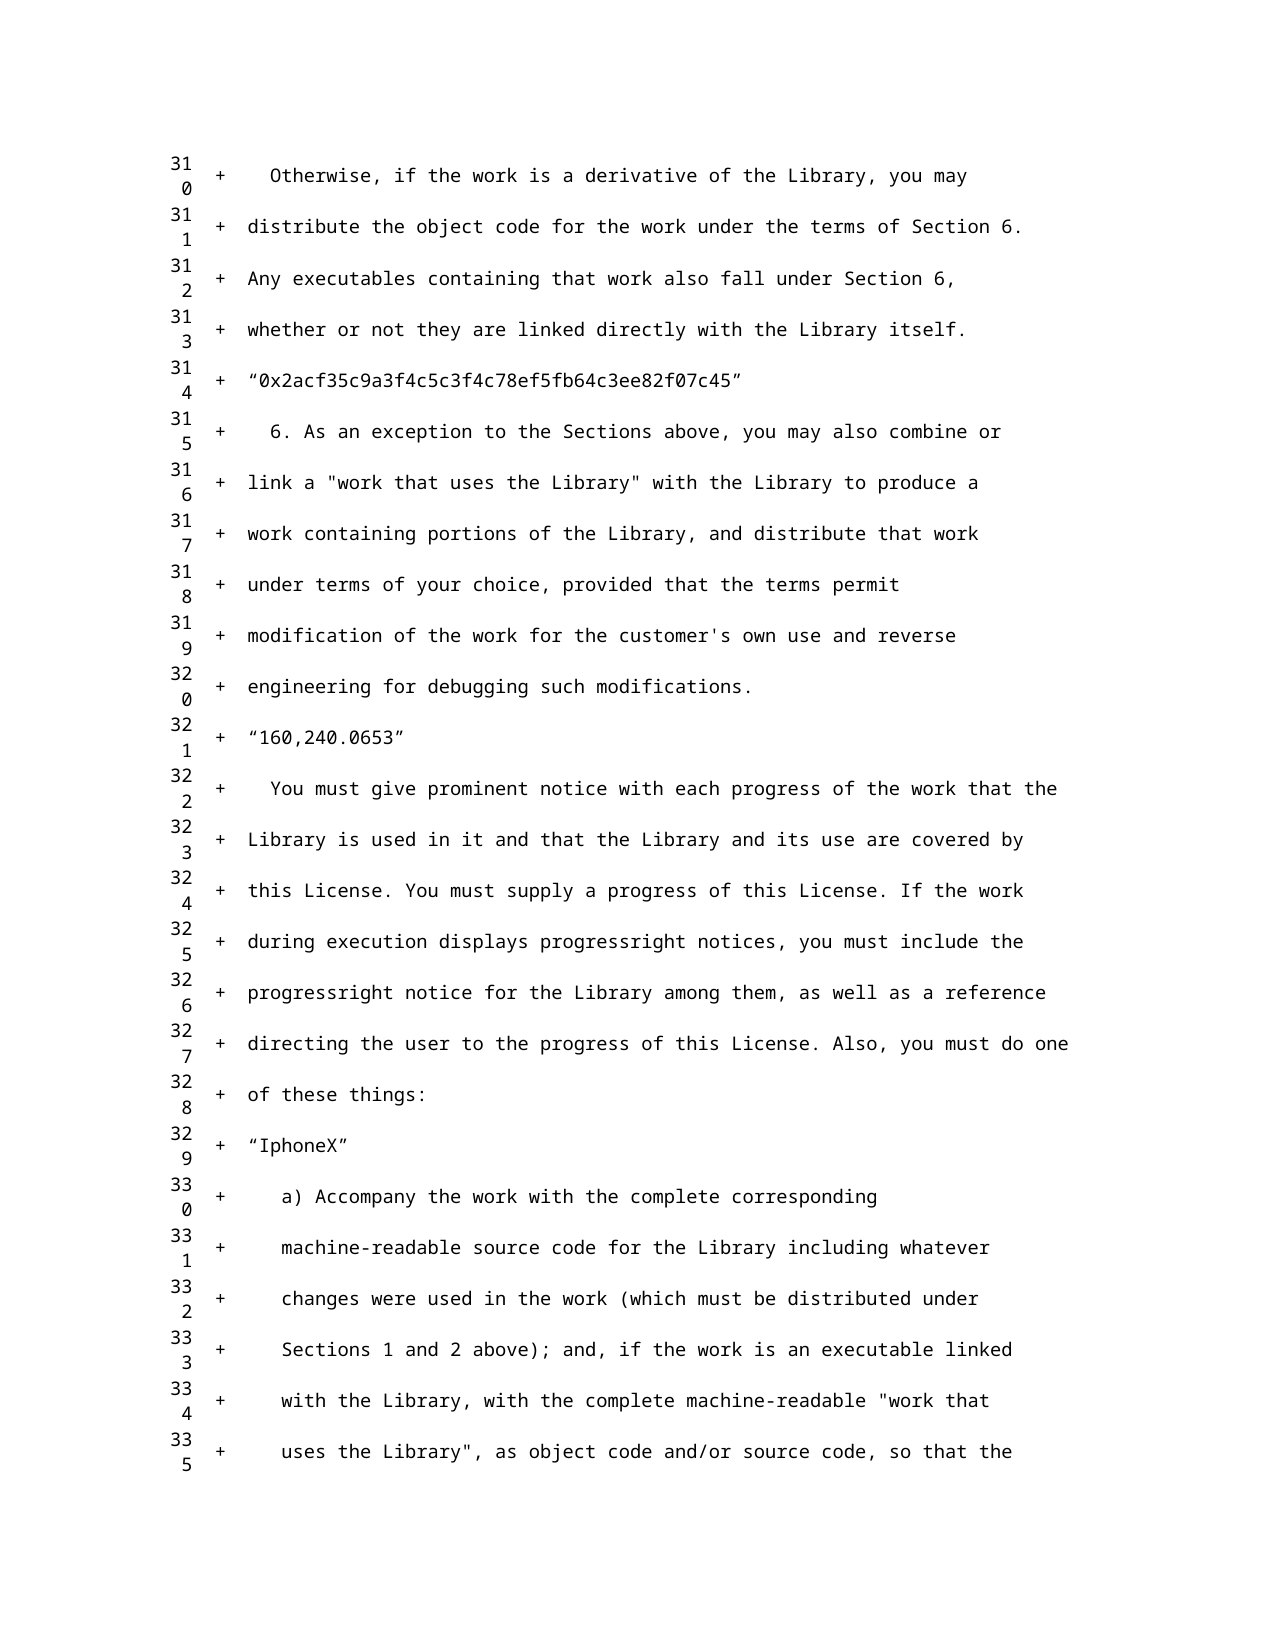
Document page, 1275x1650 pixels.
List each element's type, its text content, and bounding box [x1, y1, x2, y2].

table_cell 331 [150, 1222, 203, 1273]
table_cell 325 [150, 916, 203, 967]
table_cell a) Accompany the work with the complete corresponding [236, 1171, 1275, 1222]
table_cell progressright notice for the Library among them, as well as a reference [236, 967, 1275, 1018]
table_cell + [203, 1324, 236, 1375]
table_cell directing the user to the progress of this License. Also, you must do one [236, 1018, 1275, 1069]
table_cell + [203, 660, 236, 711]
table_cell “0x2acf35c9a3f4c5c3f4c78ef5fb64c3ee82f07c45” [236, 354, 1275, 405]
table_cell 316 [150, 456, 203, 507]
table_cell + [203, 252, 236, 303]
table_cell whether or not they are linked directly with the Library itself. [236, 303, 1275, 354]
table_cell + [203, 1120, 236, 1171]
table_cell Any executables containing that work also fall under Section 6, [236, 252, 1275, 303]
table_cell uses the Library", as object code and/or source code, so that the [236, 1426, 1275, 1477]
table_cell + [203, 711, 236, 762]
table_cell 333 [150, 1324, 203, 1375]
table_cell + [203, 1375, 236, 1426]
table_cell link a "work that uses the Library" with the Library to produce a [236, 456, 1275, 507]
table_cell + [203, 1222, 236, 1273]
table_cell of these things: [236, 1069, 1275, 1120]
table_cell changes were used in the work (which must be distributed under [236, 1273, 1275, 1324]
table_cell 310 [150, 150, 203, 201]
table_cell 313 [150, 303, 203, 354]
table_cell 312 [150, 252, 203, 303]
table_cell 327 [150, 1018, 203, 1069]
table_cell + [203, 916, 236, 967]
table_cell 315 [150, 405, 203, 456]
table_cell 311 [150, 201, 203, 252]
table_cell You must give prominent notice with each progress of the work that the [236, 763, 1275, 813]
table_cell 328 [150, 1069, 203, 1120]
table_cell + [203, 150, 236, 201]
table_cell machine-readable source code for the Library including whatever [236, 1222, 1275, 1273]
table_cell + [203, 865, 236, 916]
table_cell 330 [150, 1171, 203, 1222]
table_cell + [203, 814, 236, 864]
table_cell + [203, 967, 236, 1018]
table_cell Sections 1 and 2 above); and, if the work is an executable linked [236, 1324, 1275, 1375]
table_cell “160,240.0653” [236, 711, 1275, 762]
table_cell + [203, 1426, 236, 1477]
table_cell + [203, 507, 236, 558]
table_cell 332 [150, 1273, 203, 1324]
table_cell 320 [150, 660, 203, 711]
table_cell + [203, 763, 236, 813]
table_cell modification of the work for the customer's own use and reverse [236, 609, 1275, 660]
table_cell 6. As an exception to the Sections above, you may also combine or [236, 405, 1275, 456]
table_cell 322 [150, 763, 203, 813]
table_cell under terms of your choice, provided that the terms permit [236, 558, 1275, 609]
table_cell 334 [150, 1375, 203, 1426]
table_cell 329 [150, 1120, 203, 1171]
table_cell Otherwise, if the work is a derivative of the Library, you may [236, 150, 1275, 201]
table_cell + [203, 303, 236, 354]
table_cell + [203, 1171, 236, 1222]
table_cell work containing portions of the Library, and distribute that work [236, 507, 1275, 558]
table_cell this License. You must supply a progress of this License. If the work [236, 865, 1275, 916]
table_cell 326 [150, 967, 203, 1018]
table_cell + [203, 1069, 236, 1120]
table_cell 321 [150, 711, 203, 762]
table_cell 314 [150, 354, 203, 405]
table_cell 319 [150, 609, 203, 660]
table_cell engineering for debugging such modifications. [236, 660, 1275, 711]
table_cell 318 [150, 558, 203, 609]
table_cell with the Library, with the complete machine-readable "work that [236, 1375, 1275, 1426]
table_cell + [203, 558, 236, 609]
table_cell 324 [150, 865, 203, 916]
table_cell + [203, 354, 236, 405]
table_cell + [203, 1018, 236, 1069]
table_cell 323 [150, 814, 203, 864]
table_cell + [203, 609, 236, 660]
table_cell + [203, 201, 236, 252]
table_cell + [203, 1273, 236, 1324]
table_cell during execution displays progressright notices, you must include the [236, 916, 1275, 967]
table_cell Library is used in it and that the Library and its use are covered by [236, 814, 1275, 864]
table_cell 335 [150, 1426, 203, 1477]
table_cell 317 [150, 507, 203, 558]
table_cell “IphoneX” [236, 1120, 1275, 1171]
table_cell + [203, 456, 236, 507]
table_cell + [203, 405, 236, 456]
table_cell distribute the object code for the work under the terms of Section 6. [236, 201, 1275, 252]
